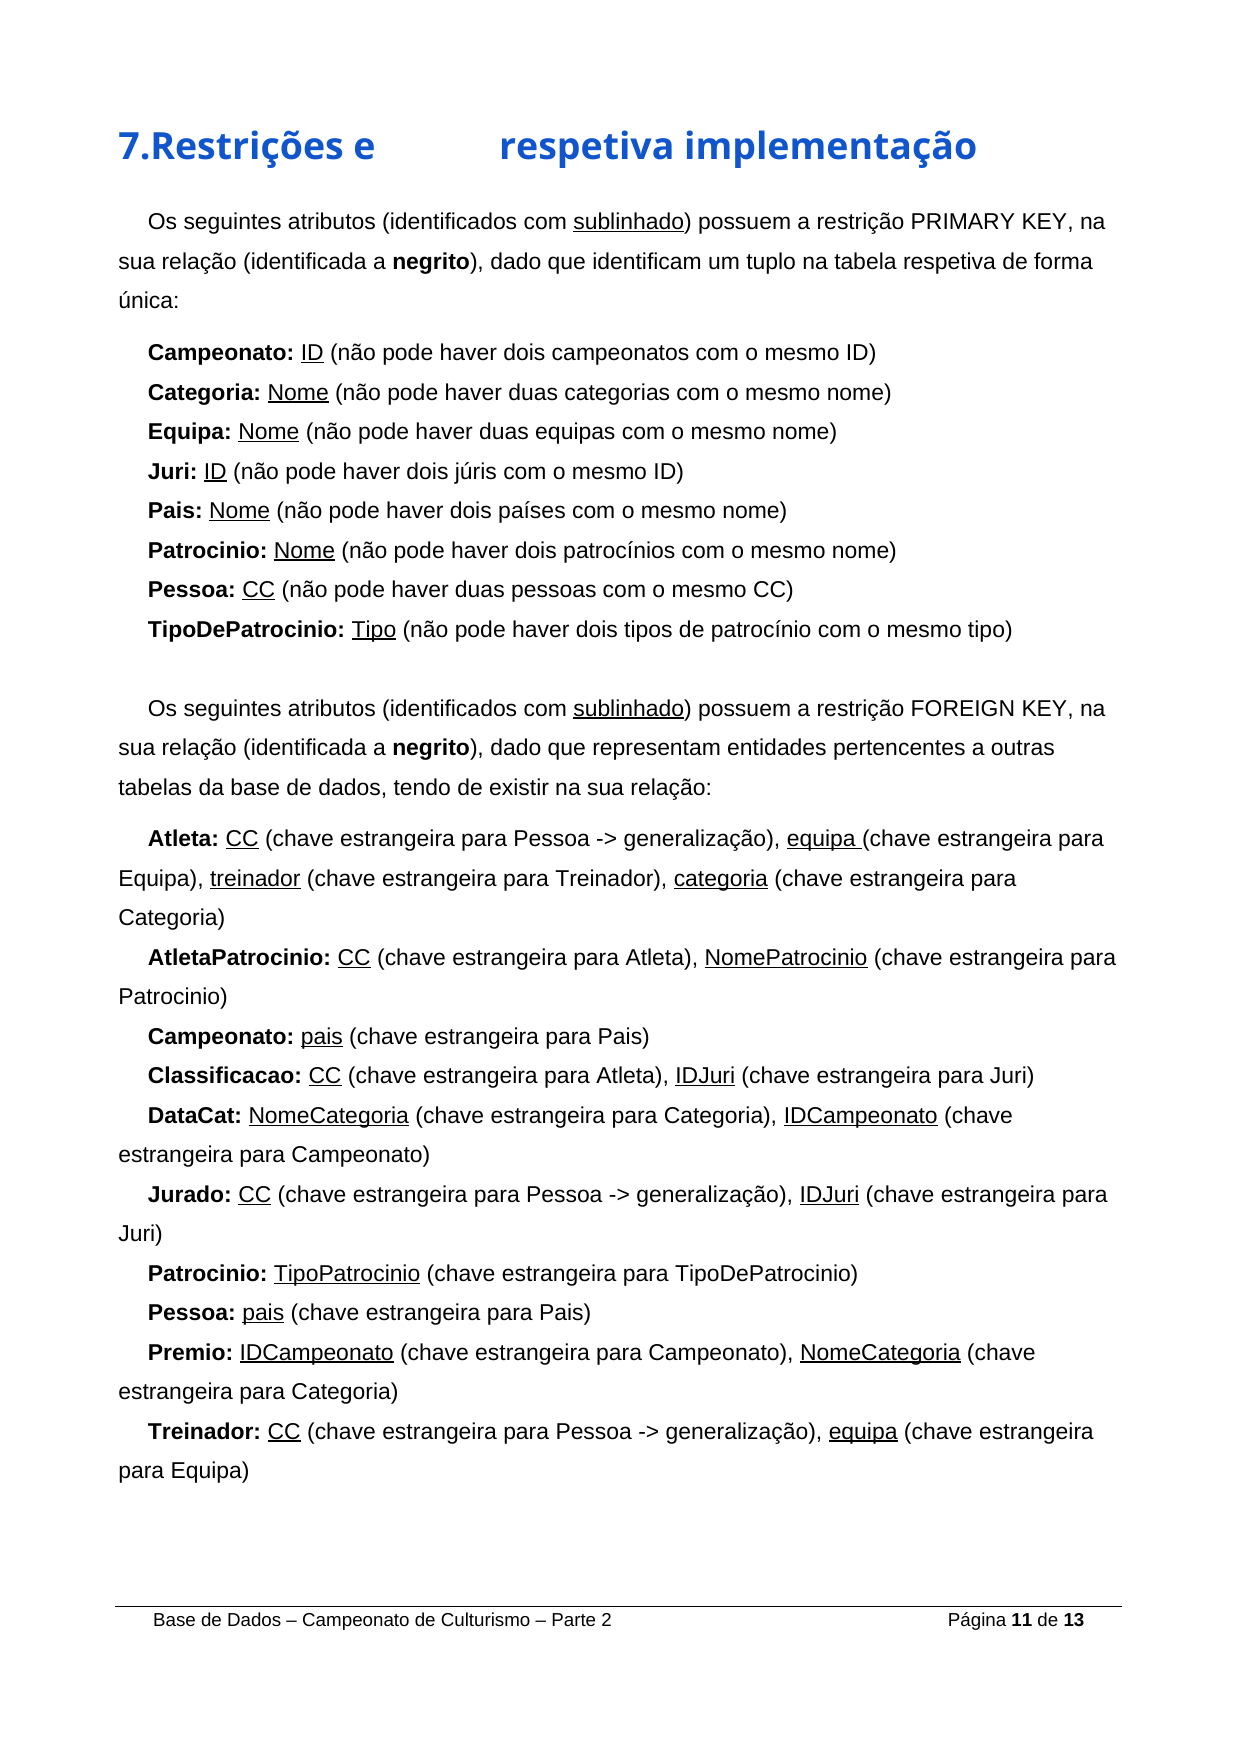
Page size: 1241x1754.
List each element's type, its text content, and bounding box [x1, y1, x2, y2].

text Patrocinio: TipoPatrocinio (chave estrangeira para TipoDePatrocinio) [118, 1260, 1122, 1286]
text AtletaPatrocinio: CC (chave estrangeira para Atleta), NomePatrocinio (chave estrangeira para Patrocinio) [118, 944, 1122, 1010]
text Campeonato: ID (não pode haver dois campeonatos com o mesmo ID) [118, 339, 1122, 366]
text Categoria: Nome (não pode haver duas categorias com o mesmo nome) [118, 379, 1122, 405]
text Jurado: CC (chave estrangeira para Pessoa -> generalização), IDJuri (chave estrangeira para Juri) [118, 1181, 1122, 1247]
text Premio: IDCampeonato (chave estrangeira para Campeonato), NomeCategoria (chave estrangeira para Categoria) [118, 1339, 1122, 1404]
text 7.Restrições e respetiva implementação [118, 119, 1122, 170]
text Os seguintes atributos (identificados com sublinhado) possuem a restrição PRIMARY KEY, na sua relação (identificada a negrito), dado que identificam um tuplo na tabela respetiva de forma única: [118, 208, 1122, 313]
text Atleta: CC (chave estrangeira para Pessoa -> generalização), equipa (chave estrangeira para Equipa), treinador (chave estrangeira para Treinador), categoria (chave estrangeira para Categoria) [118, 825, 1122, 931]
text DataCat: NomeCategoria (chave estrangeira para Categoria), IDCampeonato (chave estrangeira para Campeonato) [118, 1102, 1122, 1168]
text Classificacao: CC (chave estrangeira para Atleta), IDJuri (chave estrangeira para Juri) [118, 1062, 1122, 1089]
text Pais: Nome (não pode haver dois países com o mesmo nome) [118, 497, 1122, 523]
text Os seguintes atributos (identificados com sublinhado) possuem a restrição FOREIGN KEY, na sua relação (identificada a negrito), dado que representam entidades pertencentes a outras tabelas da base de dados, tendo de existir na sua relação: [118, 694, 1122, 800]
text Juri: ID (não pode haver dois júris com o mesmo ID) [118, 458, 1122, 484]
text TipoDePatrocinio: Tipo (não pode haver dois tipos de patrocínio com o mesmo tipo) [118, 616, 1122, 642]
text Campeonato: pais (chave estrangeira para Pais) [118, 1023, 1122, 1049]
text Treinador: CC (chave estrangeira para Pessoa -> generalização), equipa (chave estrangeira para Equipa) [118, 1418, 1122, 1483]
text Equipa: Nome (não pode haver duas equipas com o mesmo nome) [118, 418, 1122, 444]
text Patrocinio: Nome (não pode haver dois patrocínios com o mesmo nome) [118, 537, 1122, 563]
text Pessoa: pais (chave estrangeira para Pais) [118, 1299, 1122, 1326]
text Pessoa: CC (não pode haver duas pessoas com o mesmo CC) [118, 576, 1122, 602]
